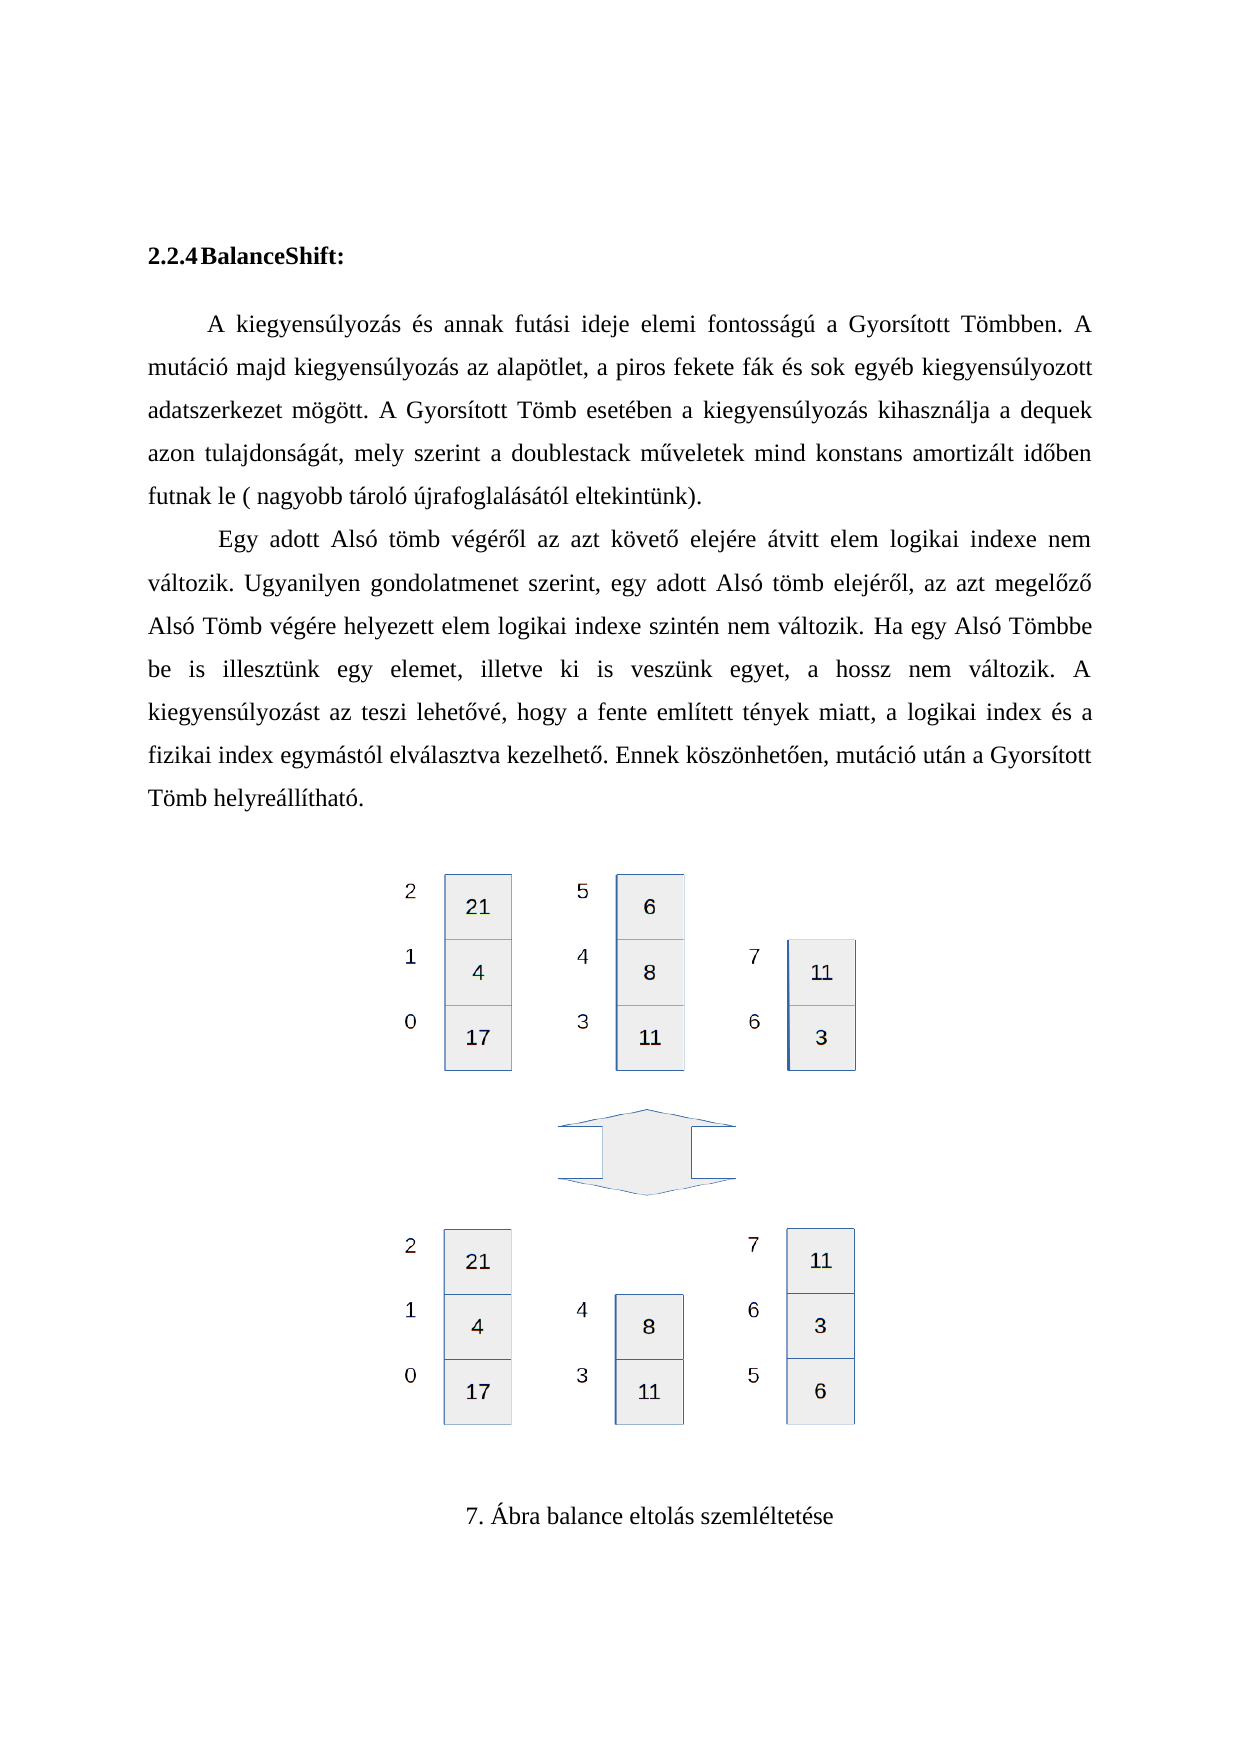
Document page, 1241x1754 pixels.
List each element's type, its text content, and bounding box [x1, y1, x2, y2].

text A kiegyensúlyozás és annak futási ideje elemi fontosságú a Gyorsított Tömbben. A mutáció majd kiegyensúlyozás az alapötlet, a piros fekete fák és sok egyéb kiegyensúlyozott adatszerkezet mögött. A Gyorsított Tömb esetében a kiegyensúlyozás kihasználja a dequek azon tulajdonságát, mely szerint a doublestack műveletek mind konstans amortizált időben futnak le ( nagyobb tároló újrafoglalásától eltekintünk). [148, 309, 1092, 510]
subtitle BalanceShift: [148, 241, 1092, 269]
text Egy adott Alsó tömb végéről az azt követő elejére átvitt elem logikai indexe nem változik. Ugyanilyen gondolatmenet szerint, egy adott Alsó tömb elejéről, az azt megelőző Alsó Tömb végére helyezett elem logikai indexe szintén nem változik. Ha egy Alsó Tömbbe be is illesztünk egy elemet, illetve ki is veszünk egyet, a hossz nem változik. A kiegyensúlyozást az teszi lehetővé, hogy a fente említett tények miatt, a logikai index és a fizikai index egymástól elválasztva kezelhető. Ennek köszönhetően, mutáció után a Gyorsított Tömb helyreállítható. [148, 524, 1092, 812]
picture [368, 813, 868, 1472]
